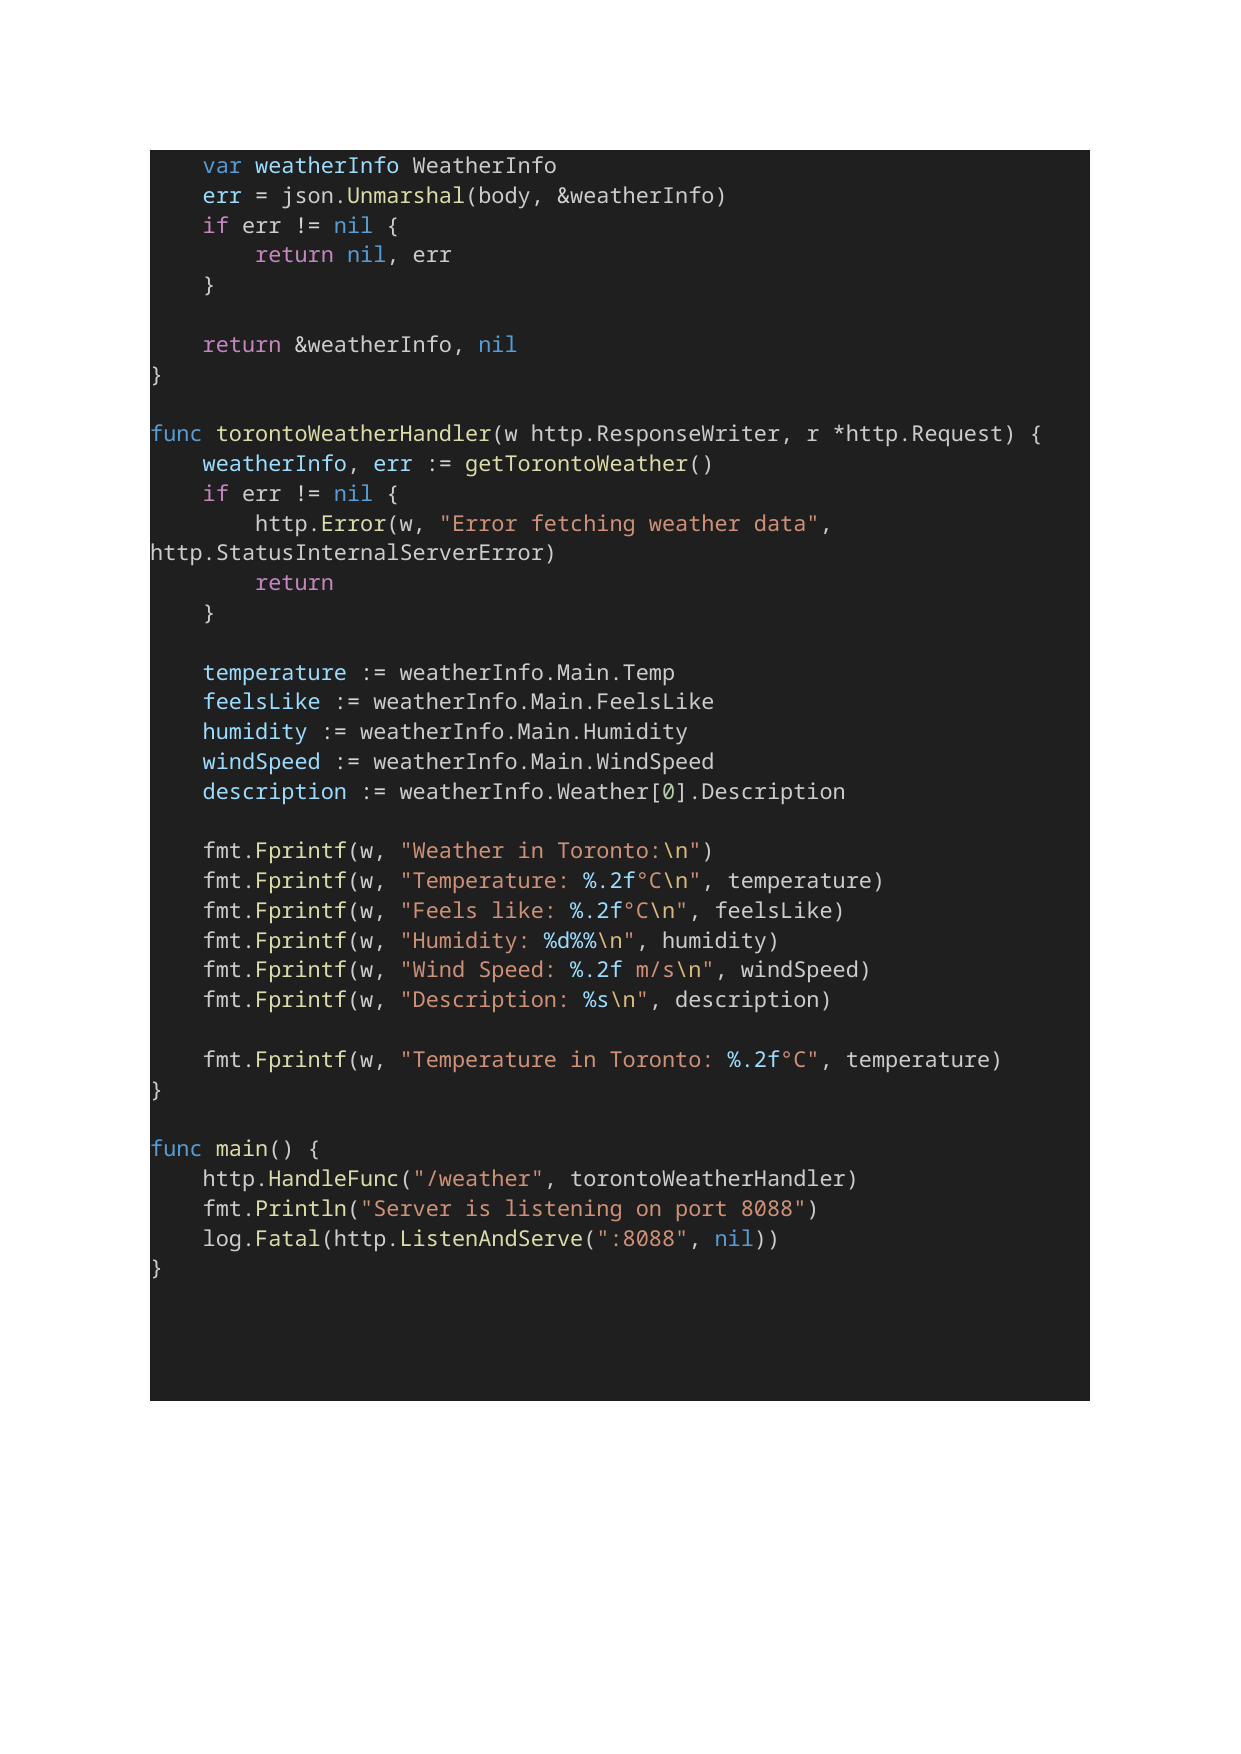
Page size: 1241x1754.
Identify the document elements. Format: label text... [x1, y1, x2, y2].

text fmt.Fprintf(w, "Temperature: %.2f°C\n", temperature) [150, 865, 1090, 895]
text func torontoWeatherHandler(w http.ResponseWriter, r *http.Request) { [150, 418, 1090, 448]
text description := weatherInfo.Weather[0].Description [150, 776, 1090, 805]
text var weatherInfo WeatherInfo [150, 150, 1090, 180]
text fmt.Fprintf(w, "Temperature in Toronto: %.2f°C", temperature) [150, 1044, 1090, 1073]
text func main() { [150, 1133, 1090, 1163]
text humidity := weatherInfo.Main.Humidity [150, 716, 1090, 746]
text fmt.Fprintf(w, "Weather in Toronto:\n") [150, 835, 1090, 865]
text fmt.Fprintf(w, "Humidity: %d%%\n", humidity) [150, 924, 1090, 954]
text if err != nil { [150, 209, 1090, 239]
text temperature := weatherInfo.Main.Temp [150, 656, 1090, 686]
text return [150, 567, 1090, 597]
text return nil, err [150, 239, 1090, 269]
text fmt.Fprintf(w, "Feels like: %.2f°C\n", feelsLike) [150, 895, 1090, 924]
text } [150, 358, 1090, 388]
text } [150, 1073, 1090, 1103]
text feelsLike := weatherInfo.Main.FeelsLike [150, 686, 1090, 716]
text windSpeed := weatherInfo.Main.WindSpeed [150, 746, 1090, 776]
text http.Error(w, "Error fetching weather data", http.StatusInternalServerError) [150, 507, 1090, 567]
text } [150, 269, 1090, 299]
text fmt.Println("Server is listening on port 8088") [150, 1193, 1090, 1222]
text } [150, 1252, 1090, 1282]
text } [150, 597, 1090, 627]
text err = json.Unmarshal(body, &weatherInfo) [150, 180, 1090, 209]
text if err != nil { [150, 478, 1090, 507]
text return &weatherInfo, nil [150, 329, 1090, 358]
text fmt.Fprintf(w, "Wind Speed: %.2f m/s\n", windSpeed) [150, 954, 1090, 984]
text fmt.Fprintf(w, "Description: %s\n", description) [150, 984, 1090, 1014]
text weatherInfo, err := getTorontoWeather() [150, 448, 1090, 478]
text log.Fatal(http.ListenAndServe(":8088", nil)) [150, 1222, 1090, 1252]
text http.HandleFunc("/weather", torontoWeatherHandler) [150, 1163, 1090, 1193]
